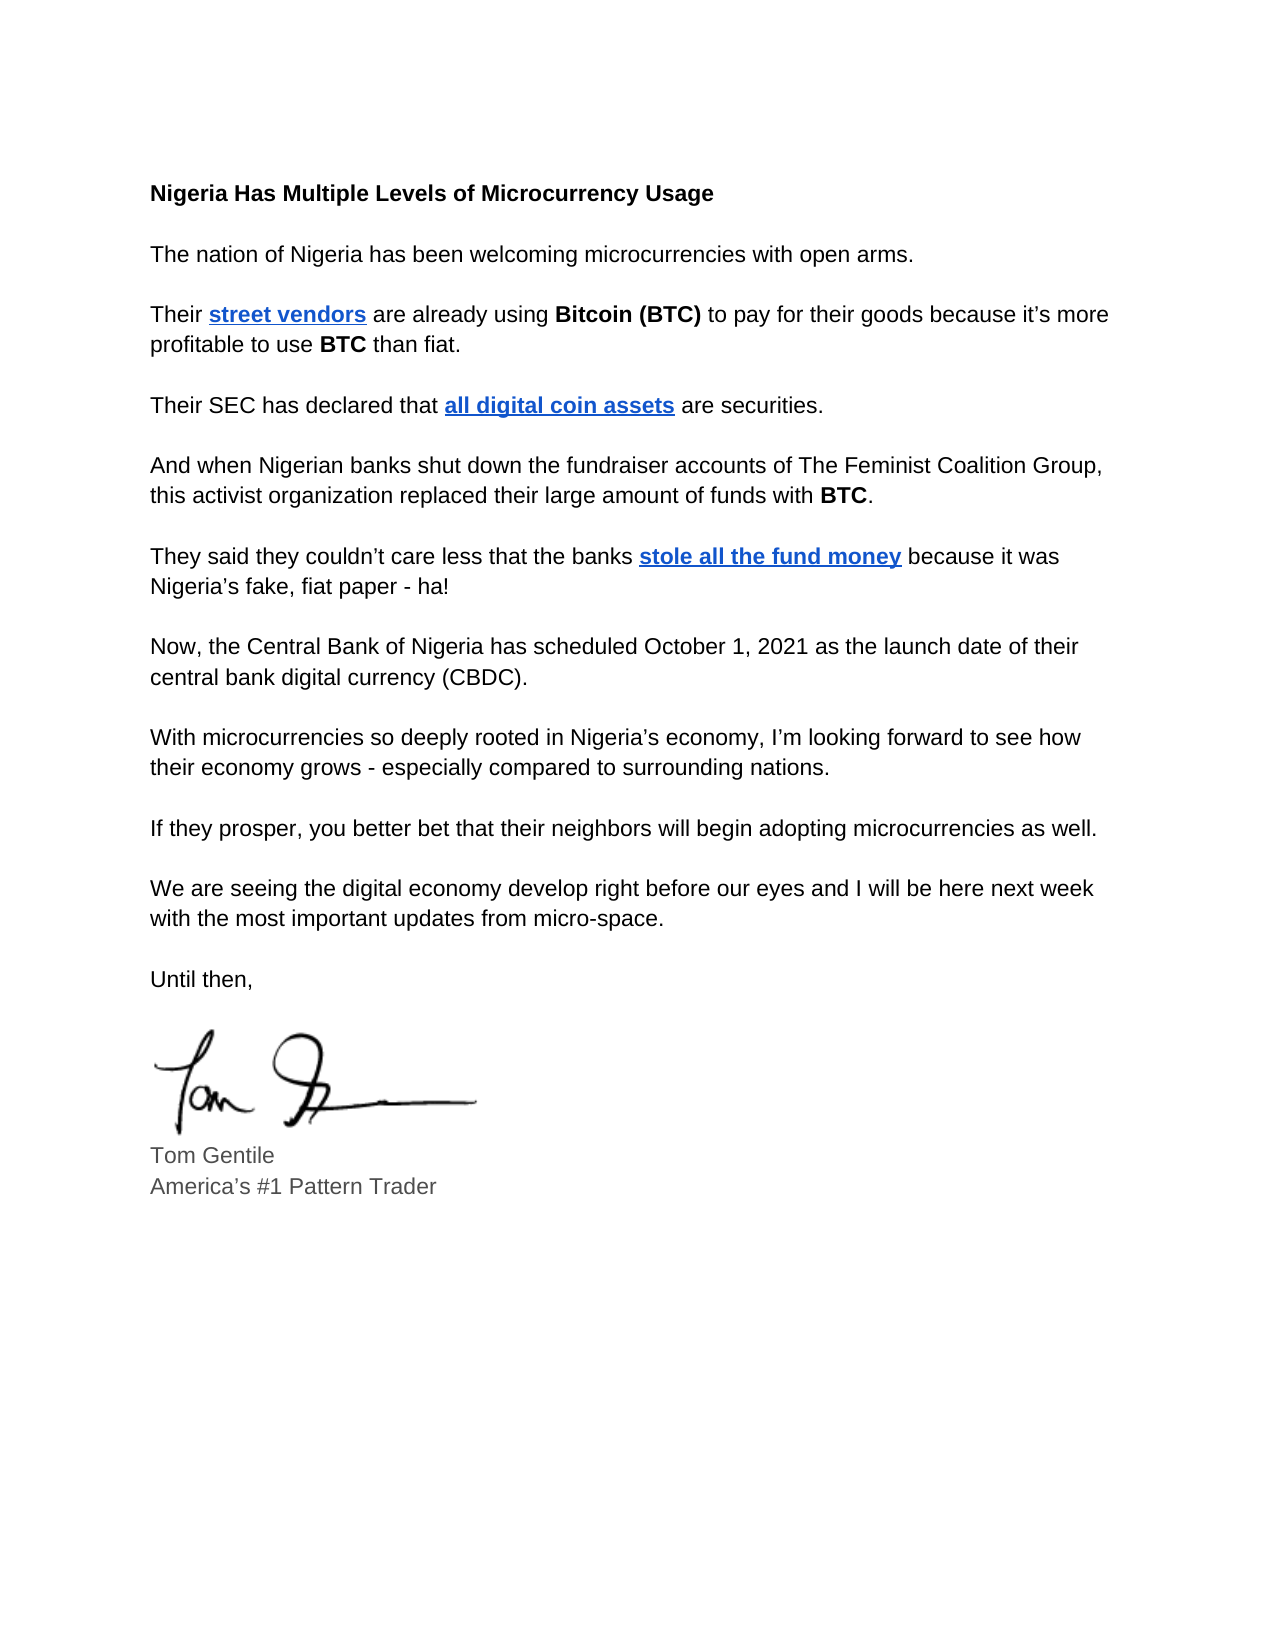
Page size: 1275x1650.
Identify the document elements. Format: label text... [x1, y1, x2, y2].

text With microcurrencies so deeply rooted in Nigeria’s economy, I’m looking forward to see how their economy grows - especially compared to surrounding nations. [150, 724, 1125, 781]
text We are seeing the digital economy develop right before our eyes and I will be here next week with the most important updates from micro-space. [150, 875, 1125, 932]
text They said they couldn’t care less that the banks stole all the fund money because it was Nigeria’s fake, fiat paper - ha! [150, 543, 1125, 599]
text America’s #1 Pattern Trader [150, 1173, 1125, 1199]
text And when Nigerian banks shut down the fundraiser accounts of The Feminist Coalition Group, this activist organization replaced their large amount of funds with BTC. [150, 452, 1125, 509]
text Their street vendors are already using Bitcoin (BTC) to pay for their goods because it’s more profitable to use BTC than fiat. [150, 301, 1125, 358]
text Nigeria Has Multiple Levels of Microcurrency Usage [150, 180, 1125, 207]
text Now, the Central Bank of Nigeria has scheduled October 1, 2021 as the launch date of their central bank digital currency (CBDC). [150, 633, 1125, 690]
text Until then, [150, 966, 1125, 992]
text Their SEC has declared that all digital coin assets are securities. [150, 392, 1125, 418]
text If they prosper, you better bet that their neighbors will begin adopting microcurrencies as well. [150, 814, 1125, 841]
picture [150, 1026, 480, 1139]
text Tom Gentile [150, 1142, 1125, 1169]
text The nation of Nigeria has been welcoming microcurrencies with open arms. [150, 241, 1125, 267]
